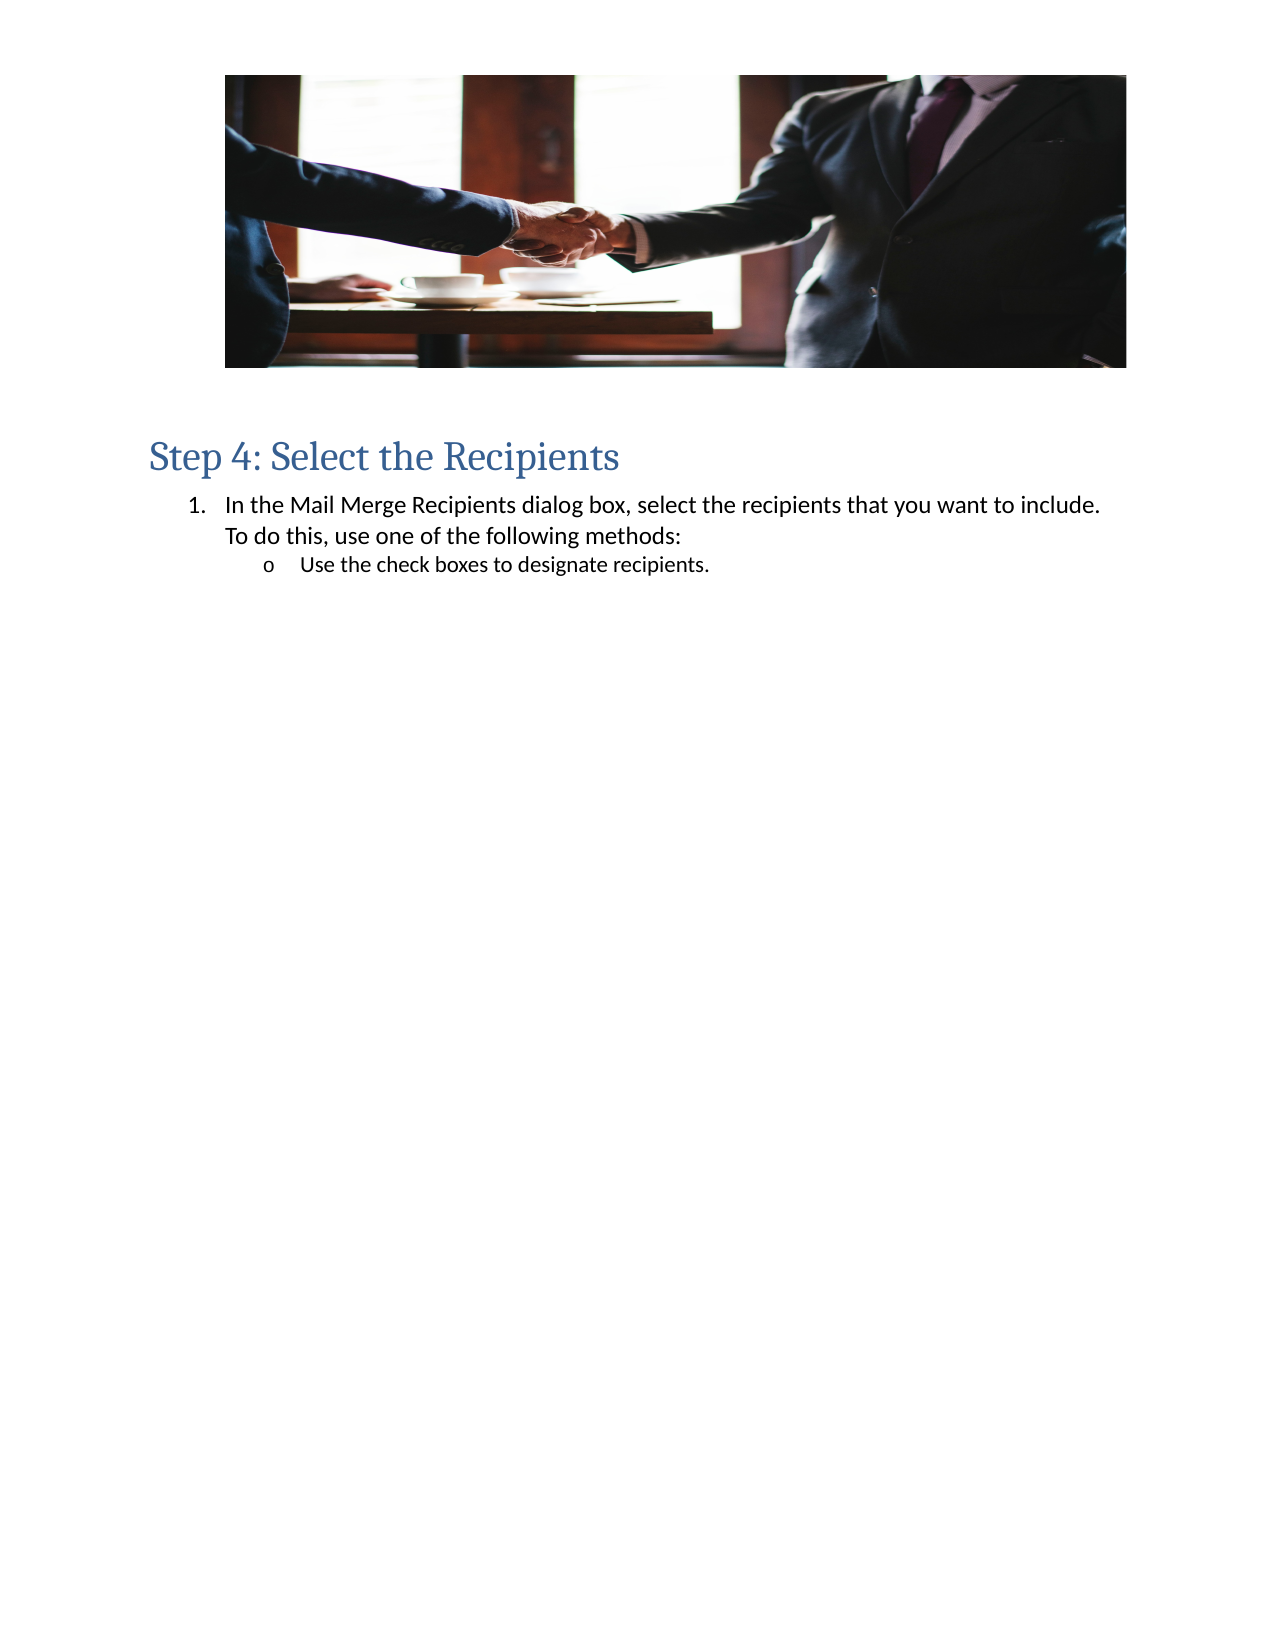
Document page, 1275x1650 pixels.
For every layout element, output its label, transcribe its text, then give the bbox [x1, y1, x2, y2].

list Use the check boxes to designate recipients. [262, 550, 1125, 579]
subtitle Step 4: Select the Recipients [150, 433, 1125, 481]
picture [225, 75, 1127, 368]
list In the Mail Merge Recipients dialog box, select the recipients that you want to include. To do this, use one of the following methods: [187, 489, 1125, 550]
